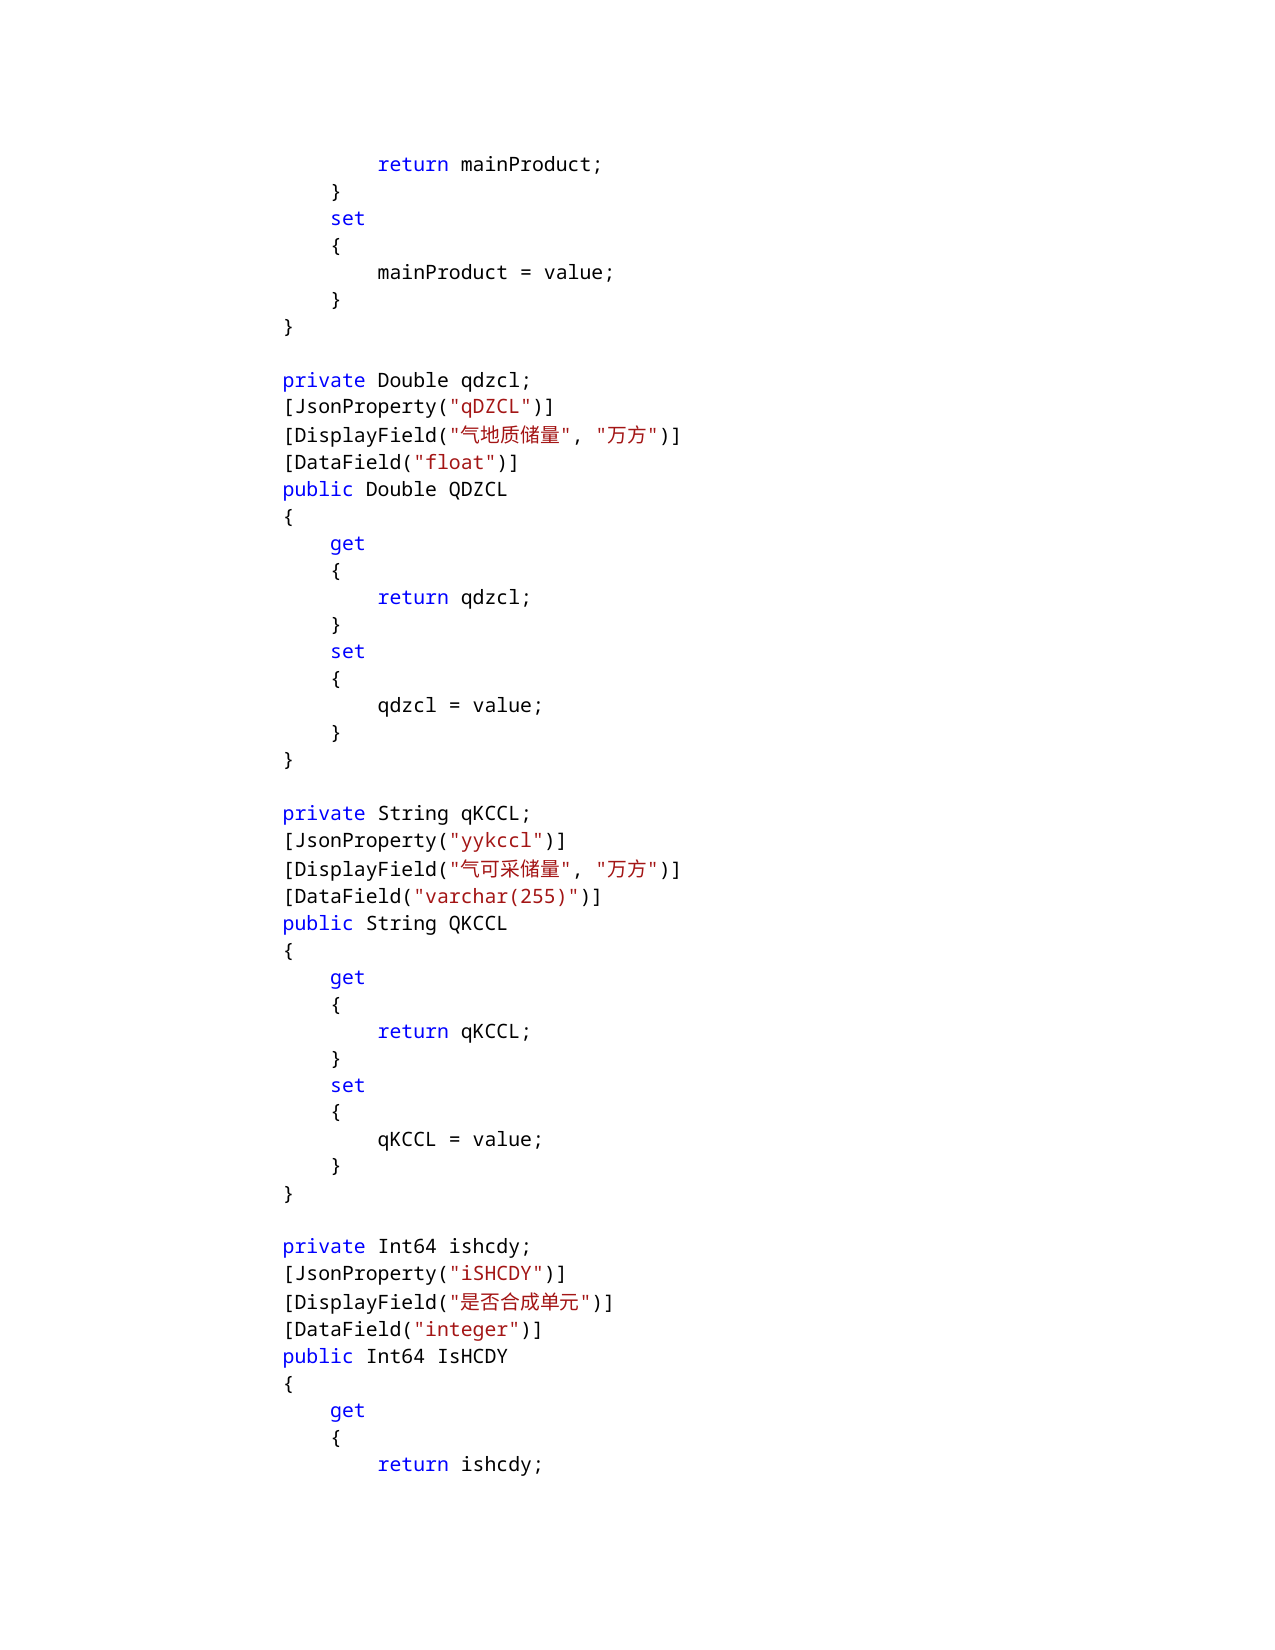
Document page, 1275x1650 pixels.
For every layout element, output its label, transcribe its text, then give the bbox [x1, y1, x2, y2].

text { [187, 1098, 1087, 1125]
text { [187, 936, 1087, 963]
text { [187, 502, 1087, 529]
text } [187, 285, 1087, 312]
text set [187, 1071, 1087, 1098]
text } [187, 718, 1087, 745]
text [DataField("varchar(255)")] [187, 882, 1087, 909]
text qdzcl = value; [187, 691, 1087, 718]
text return ishcdy; [187, 1450, 1087, 1477]
text return qdzcl; [187, 583, 1087, 610]
text set [187, 204, 1087, 231]
text qKCCL = value; [187, 1125, 1087, 1152]
text [DataField("float")] [187, 448, 1087, 476]
text private Int64 ishcdy; [187, 1233, 1087, 1260]
text { [187, 990, 1087, 1017]
text } [187, 745, 1087, 772]
text [DataField("integer")] [187, 1315, 1087, 1342]
text } [187, 610, 1087, 637]
text } [187, 1152, 1087, 1179]
text public Double QDZCL [187, 476, 1087, 502]
text } [187, 177, 1087, 204]
text private String qKCCL; [187, 799, 1087, 826]
text get [187, 963, 1087, 990]
text { [187, 231, 1087, 258]
text [JsonProperty("qDZCL")] [187, 393, 1087, 420]
text { [187, 1423, 1087, 1450]
text return mainProduct; [187, 150, 1087, 177]
text get [187, 1396, 1087, 1423]
text get [187, 529, 1087, 556]
text [DisplayField("是否合成单元")] [187, 1287, 1087, 1315]
text [JsonProperty("iSHCDY")] [187, 1260, 1087, 1287]
text mainProduct = value; [187, 258, 1087, 285]
text [DisplayField("气地质储量", "万方")] [187, 420, 1087, 448]
text { [187, 1369, 1087, 1396]
text public Int64 IsHCDY [187, 1342, 1087, 1369]
text } [187, 1044, 1087, 1071]
text private Double qdzcl; [187, 366, 1087, 393]
text } [187, 1179, 1087, 1206]
text [JsonProperty("yykccl")] [187, 826, 1087, 853]
text set [187, 637, 1087, 664]
text { [187, 556, 1087, 583]
text [DisplayField("气可采储量", "万方")] [187, 853, 1087, 882]
text { [187, 664, 1087, 691]
text } [187, 312, 1087, 339]
text return qKCCL; [187, 1017, 1087, 1044]
text public String QKCCL [187, 909, 1087, 936]
